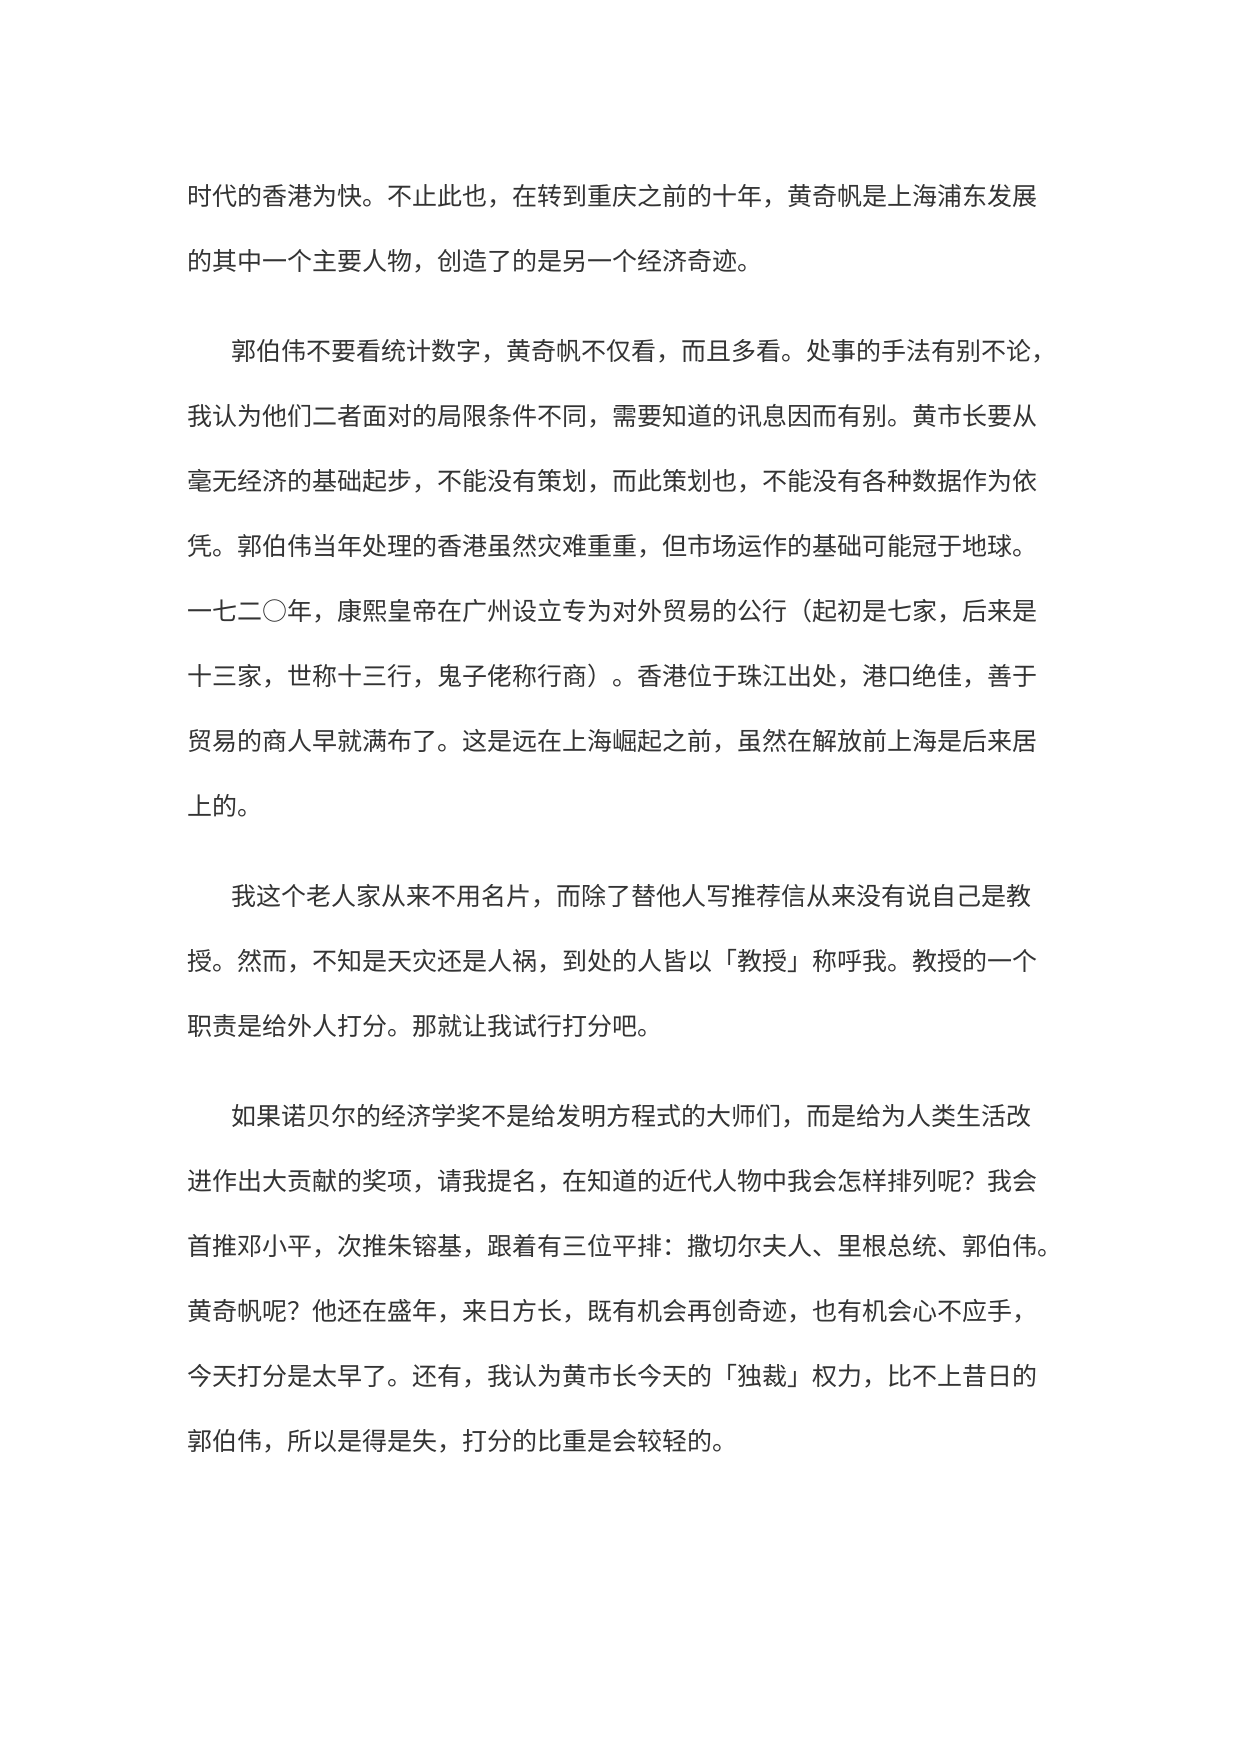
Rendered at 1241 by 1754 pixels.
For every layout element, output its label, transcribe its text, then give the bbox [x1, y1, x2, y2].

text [187, 162, 1053, 292]
text 郭伯伟不要看统计数字，黄奇帆不仅看，而且多看。处事的手法有别不论，我认为他们二者面对的局限条件不同，需要知道的讯息因而有别。黄市长要从毫无经济的基础起步，不能没有策划，而此策划也，不能没有各种数据作为依凭。郭伯伟当年处理的香港虽然灾难重重，但市场运作的基础可能冠于地球。一七二○年，康熙皇帝在广州设立专为对外贸易的公行（起初是七家，后来是十三家，世称十三行，鬼子佬称行商）。香港位于珠江出处，港口绝佳，善于贸易的商人早就满布了。这是远在上海崛起之前，虽然在解放前上海是后来居上的。 [187, 317, 1053, 837]
text 我这个老人家从来不用名片，而除了替他人写推荐信从来没有说自己是教授。然而，不知是天灾还是人祸，到处的人皆以「教授」称呼我。教授的一个职责是给外人打分。那就让我试行打分吧。 [187, 862, 1053, 1057]
text 如果诺贝尔的经济学奖不是给发明方程式的大师们，而是给为人类生活改进作出大贡献的奖项，请我提名，在知道的近代人物中我会怎样排列呢？我会首推邓小平，次推朱镕基，跟着有三位平排：撒切尔夫人、里根总统、郭伯伟。黄奇帆呢？他还在盛年，来日方长，既有机会再创奇迹，也有机会心不应手，今天打分是太早了。还有，我认为黄市长今天的「独裁」权力，比不上昔日的郭伯伟，所以是得是失，打分的比重是会较轻的。 [187, 1082, 1053, 1472]
